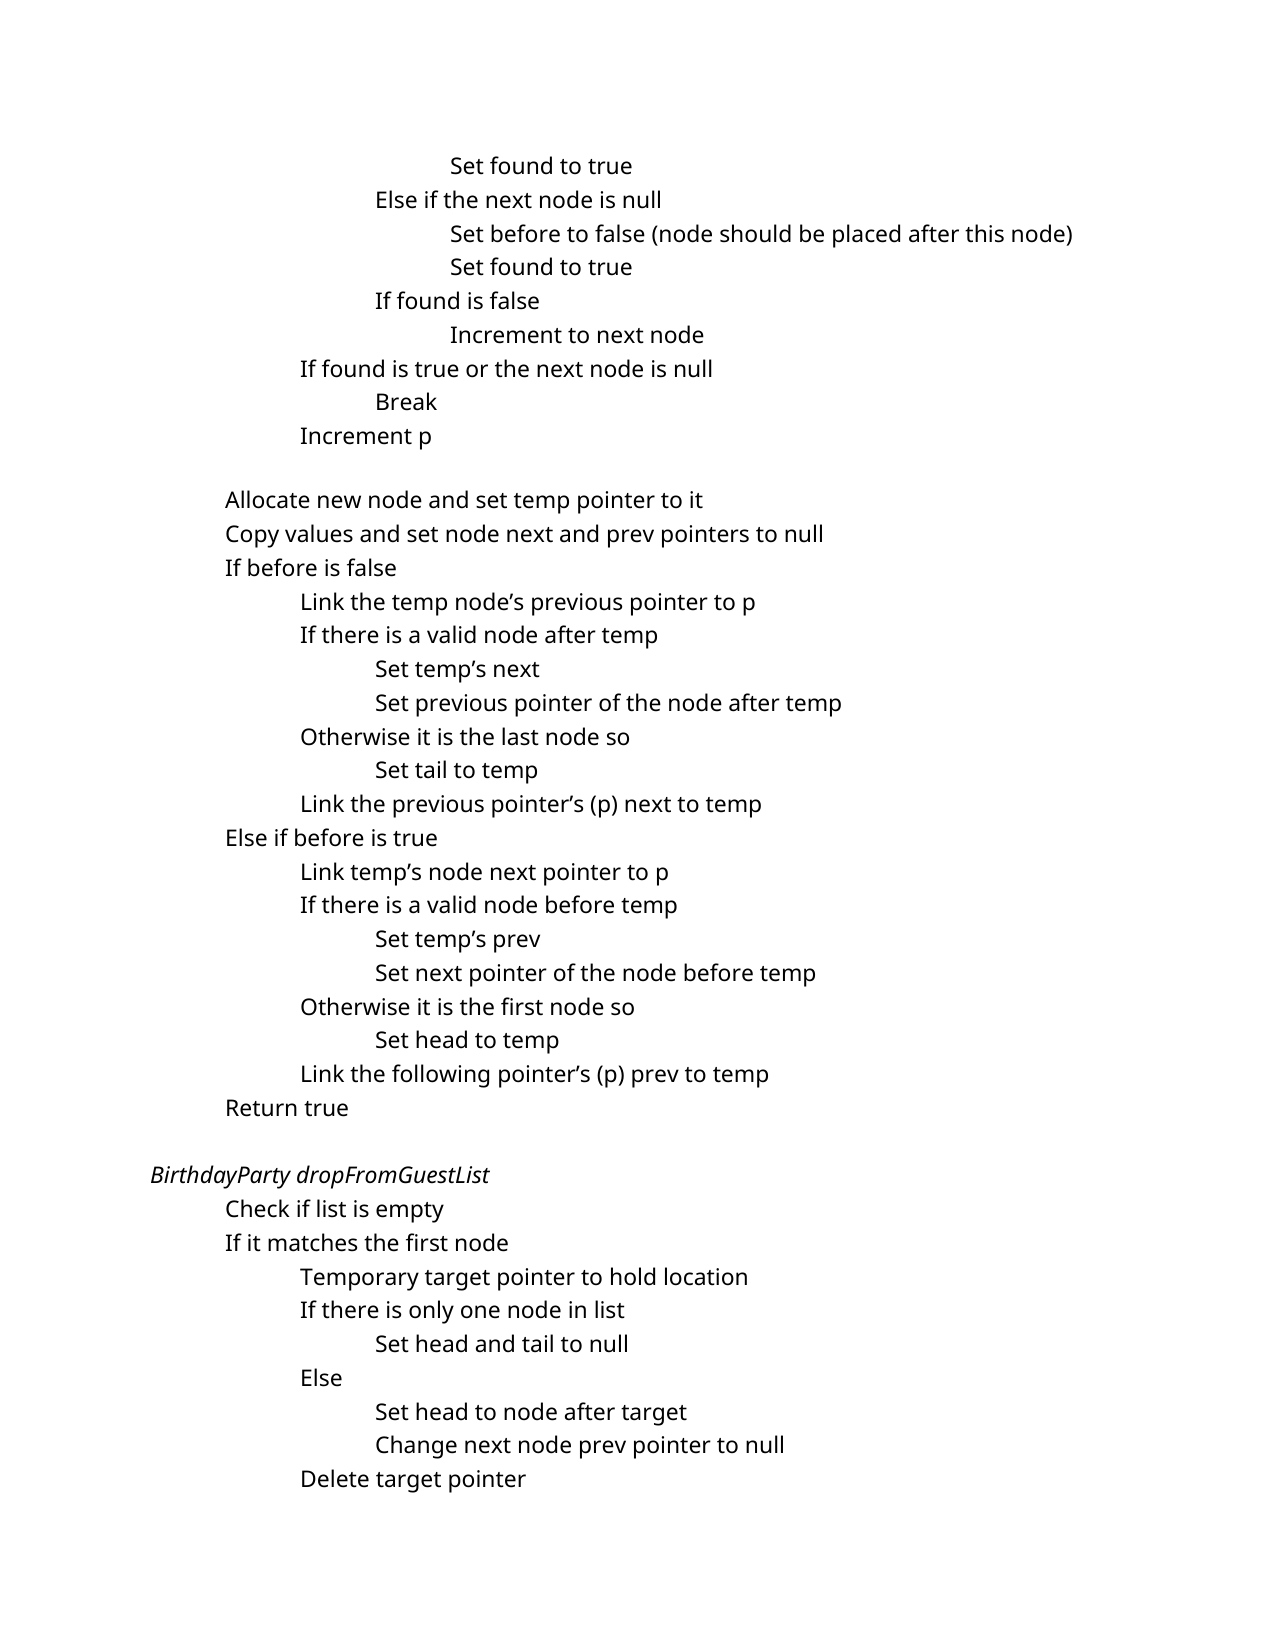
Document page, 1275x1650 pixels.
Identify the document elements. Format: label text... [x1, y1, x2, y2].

text Allocate new node and set temp pointer to it [150, 484, 1125, 516]
text Set head and tail to null [150, 1328, 1125, 1359]
text Set before to false (node should be placed after this node) [150, 217, 1125, 249]
text Increment p [150, 420, 1125, 451]
text Set found to true [150, 251, 1125, 282]
text Else if before is true [150, 822, 1125, 853]
text Otherwise it is the last node so [150, 721, 1125, 752]
text BirthdayParty dropFromGuestList [150, 1159, 1125, 1191]
text If it matches the first node [150, 1227, 1125, 1258]
text If found is false [150, 285, 1125, 316]
text If before is false [150, 552, 1125, 583]
text If there is a valid node before temp [150, 889, 1125, 921]
text Link the temp node’s previous pointer to p [150, 586, 1125, 617]
text Set temp’s next [150, 653, 1125, 684]
text Set found to true [150, 150, 1125, 181]
text Link the following pointer’s (p) prev to temp [150, 1058, 1125, 1089]
text Copy values and set node next and prev pointers to null [150, 518, 1125, 549]
text Otherwise it is the first node so [150, 991, 1125, 1022]
text Set previous pointer of the node after temp [150, 687, 1125, 718]
text Link the previous pointer’s (p) next to temp [150, 788, 1125, 819]
text Increment to next node [150, 319, 1125, 350]
text Delete target pointer [150, 1463, 1125, 1494]
text Set next pointer of the node before temp [150, 957, 1125, 988]
text Set head to node after target [150, 1396, 1125, 1427]
text Change next node prev pointer to null [150, 1429, 1125, 1461]
text Set tail to temp [150, 754, 1125, 786]
text Temporary target pointer to hold location [150, 1261, 1125, 1292]
text If there is only one node in list [150, 1294, 1125, 1326]
text Return true [150, 1092, 1125, 1123]
text Set temp’s prev [150, 923, 1125, 954]
text Check if list is empty [150, 1193, 1125, 1224]
text Else if the next node is null [150, 184, 1125, 215]
text Break [150, 386, 1125, 417]
text Else [150, 1362, 1125, 1393]
text Set head to temp [150, 1024, 1125, 1056]
text If found is true or the next node is null [150, 352, 1125, 384]
text If there is a valid node after temp [150, 619, 1125, 651]
text Link temp’s node next pointer to p [150, 856, 1125, 887]
